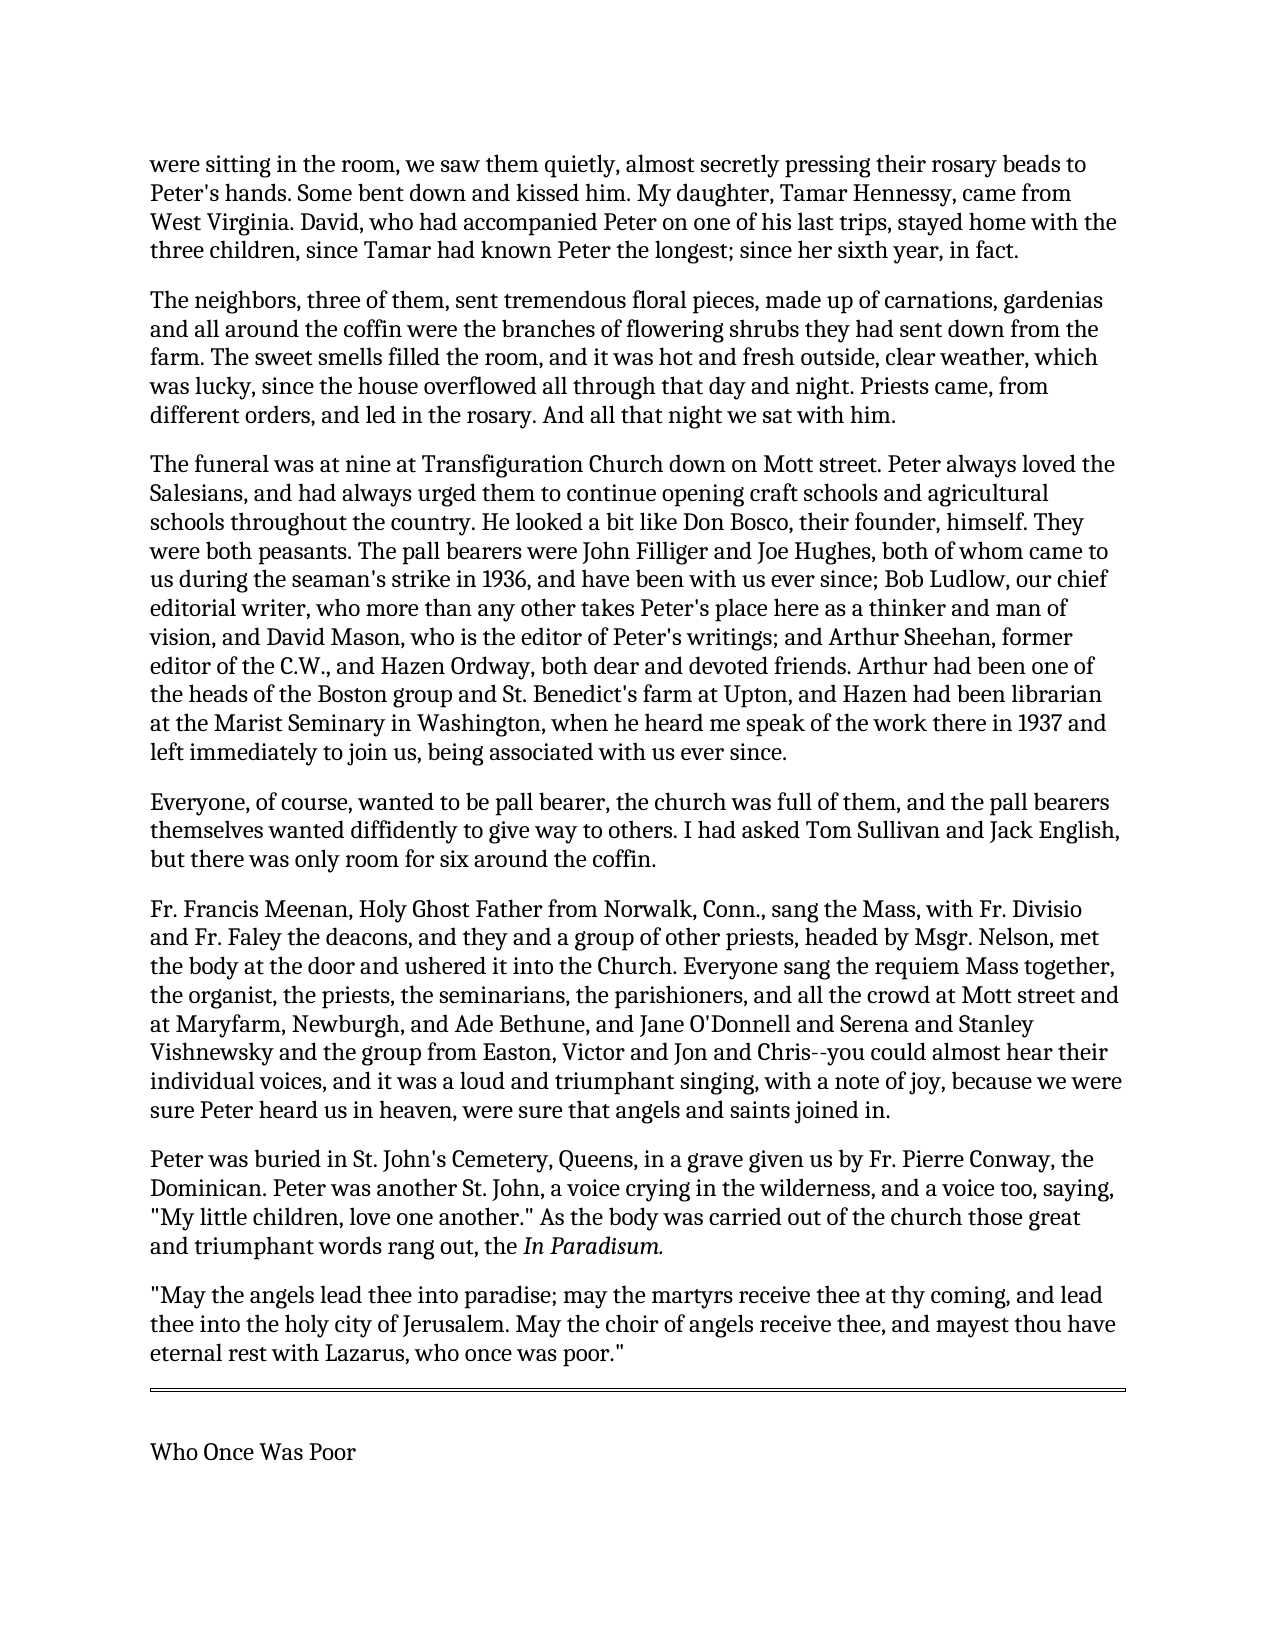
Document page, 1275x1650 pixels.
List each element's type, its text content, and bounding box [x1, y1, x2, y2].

text The neighbors, three of them, sent tremendous floral pieces, made up of carnations, gardenias and all around the coffin were the branches of flowering shrubs they had sent down from the farm. The sweet smells filled the room, and it was hot and fresh outside, clear weather, which was lucky, since the house overflowed all through that day and night. Priests came, from different orders, and led in the rosary. And all that night we sat with him. [150, 286, 1125, 429]
text Everyone, of course, wanted to be pall bearer, the church was full of them, and the pall bearers themselves wanted diffidently to give way to others. I had asked Tom Sullivan and Jack English, but there was only room for six around the coffin. [150, 787, 1125, 874]
text Fr. Francis Meenan, Holy Ghost Father from Norwalk, Conn., sang the Mass, with Fr. Divisio and Fr. Faley the deacons, and they and a group of other priests, headed by Msgr. Nelson, met the body at the door and ushered it into the Church. Everyone sang the requiem Mass together, the organist, the priests, the seminarians, the parishioners, and all the crowd at Mott street and at Maryfarm, Newburgh, and Ade Bethune, and Jane O'Donnell and Serena and Stanley Vishnewsky and the group from Easton, Victor and Jon and Chris--you could almost hear their individual voices, and it was a loud and triumphant singing, with a note of joy, because we were sure Peter heard us in heaven, were sure that angels and saints joined in. [150, 894, 1125, 1124]
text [150, 150, 1125, 265]
text Who Once Was Poor [150, 1438, 1125, 1467]
text "May the angels lead thee into paradise; may the martyrs receive thee at thy coming, and lead thee into the holy city of Jerusalem. May the choir of angels receive thee, and mayest thou have eternal rest with Lazarus, who once was poor." [150, 1281, 1125, 1367]
text The funeral was at nine at Transfiguration Church down on Mott street. Peter always loved the Salesians, and had always urged them to continue opening craft schools and agricultural schools throughout the country. He looked a bit like Don Bosco, their founder, himself. They were both peasants. The pall bearers were John Filliger and Joe Hughes, both of whom came to us during the seaman's strike in 1936, and have been with us ever since; Bob Ludlow, our chief editorial writer, who more than any other takes Peter's place here as a thinker and man of vision, and David Mason, who is the editor of Peter's writings; and Arthur Sheehan, former editor of the C.W., and Hazen Ordway, both dear and devoted friends. Arthur had been one of the heads of the Boston group and St. Benedict's farm at Upton, and Hazen had been librarian at the Marist Seminary in Washington, when he heard me speak of the work there in 1937 and left immediately to join us, being associated with us ever since. [150, 450, 1125, 767]
text Peter was buried in St. John's Cemetery, Queens, in a grave given us by Fr. Pierre Conway, the Dominican. Peter was another St. John, a voice crying in the wilderness, and a voice too, saying, "My little children, love one another." As the body was carried out of the church those great and triumphant words rang out, the In Paradisum. [150, 1145, 1125, 1260]
